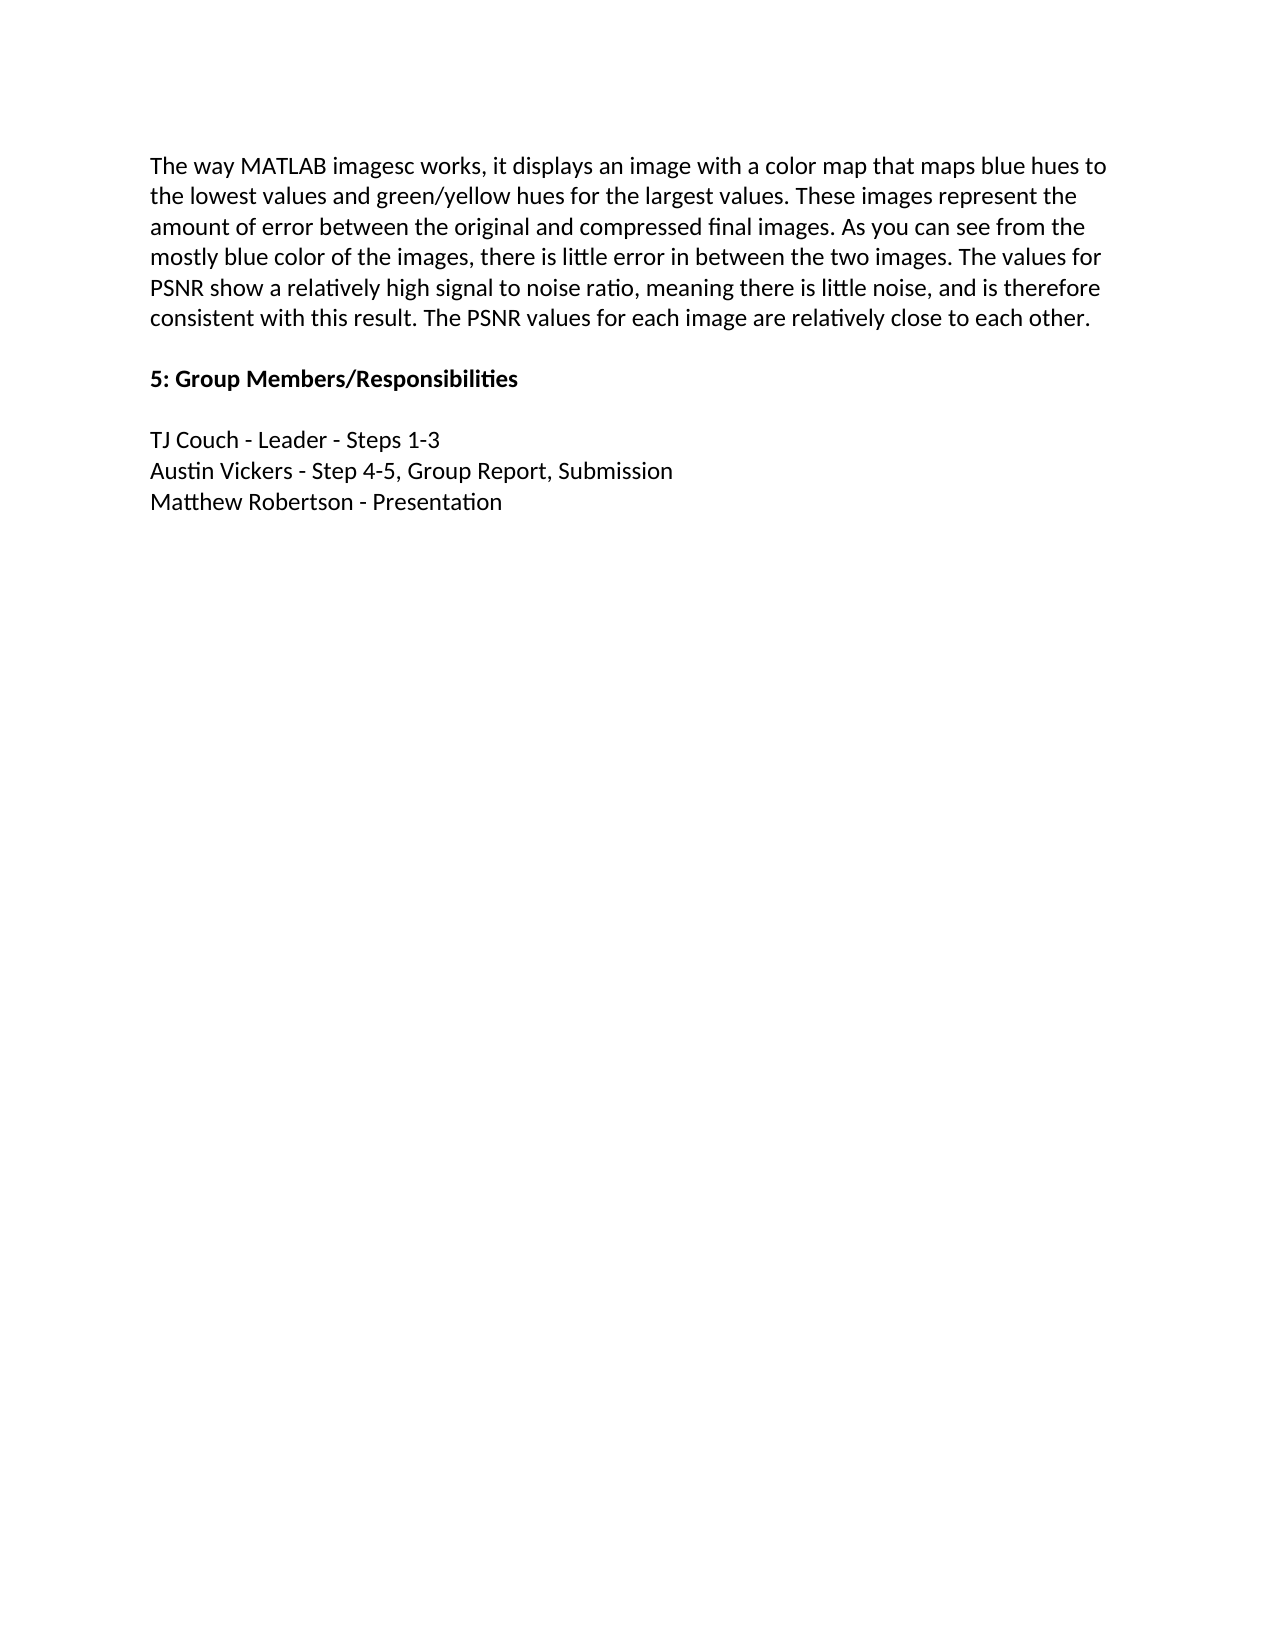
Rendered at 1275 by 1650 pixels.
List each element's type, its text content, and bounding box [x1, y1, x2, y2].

text Matthew Robertson - Presentation [150, 486, 1125, 516]
text 5: Group Members/Responsibilities [150, 364, 1125, 394]
text The way MATLAB imagesc works, it displays an image with a color map that maps blue hues to the lowest values and green/yellow hues for the largest values. These images represent the amount of error between the original and compressed final images. As you can see from the mostly blue color of the images, there is little error in between the two images. The values for PSNR show a relatively high signal to noise ratio, meaning there is little noise, and is therefore consistent with this result. The PSNR values for each image are relatively close to each other. [150, 150, 1125, 333]
text TJ Couch - Leader - Steps 1-3 [150, 425, 1125, 455]
text Austin Vickers - Step 4-5, Group Report, Submission [150, 455, 1125, 486]
